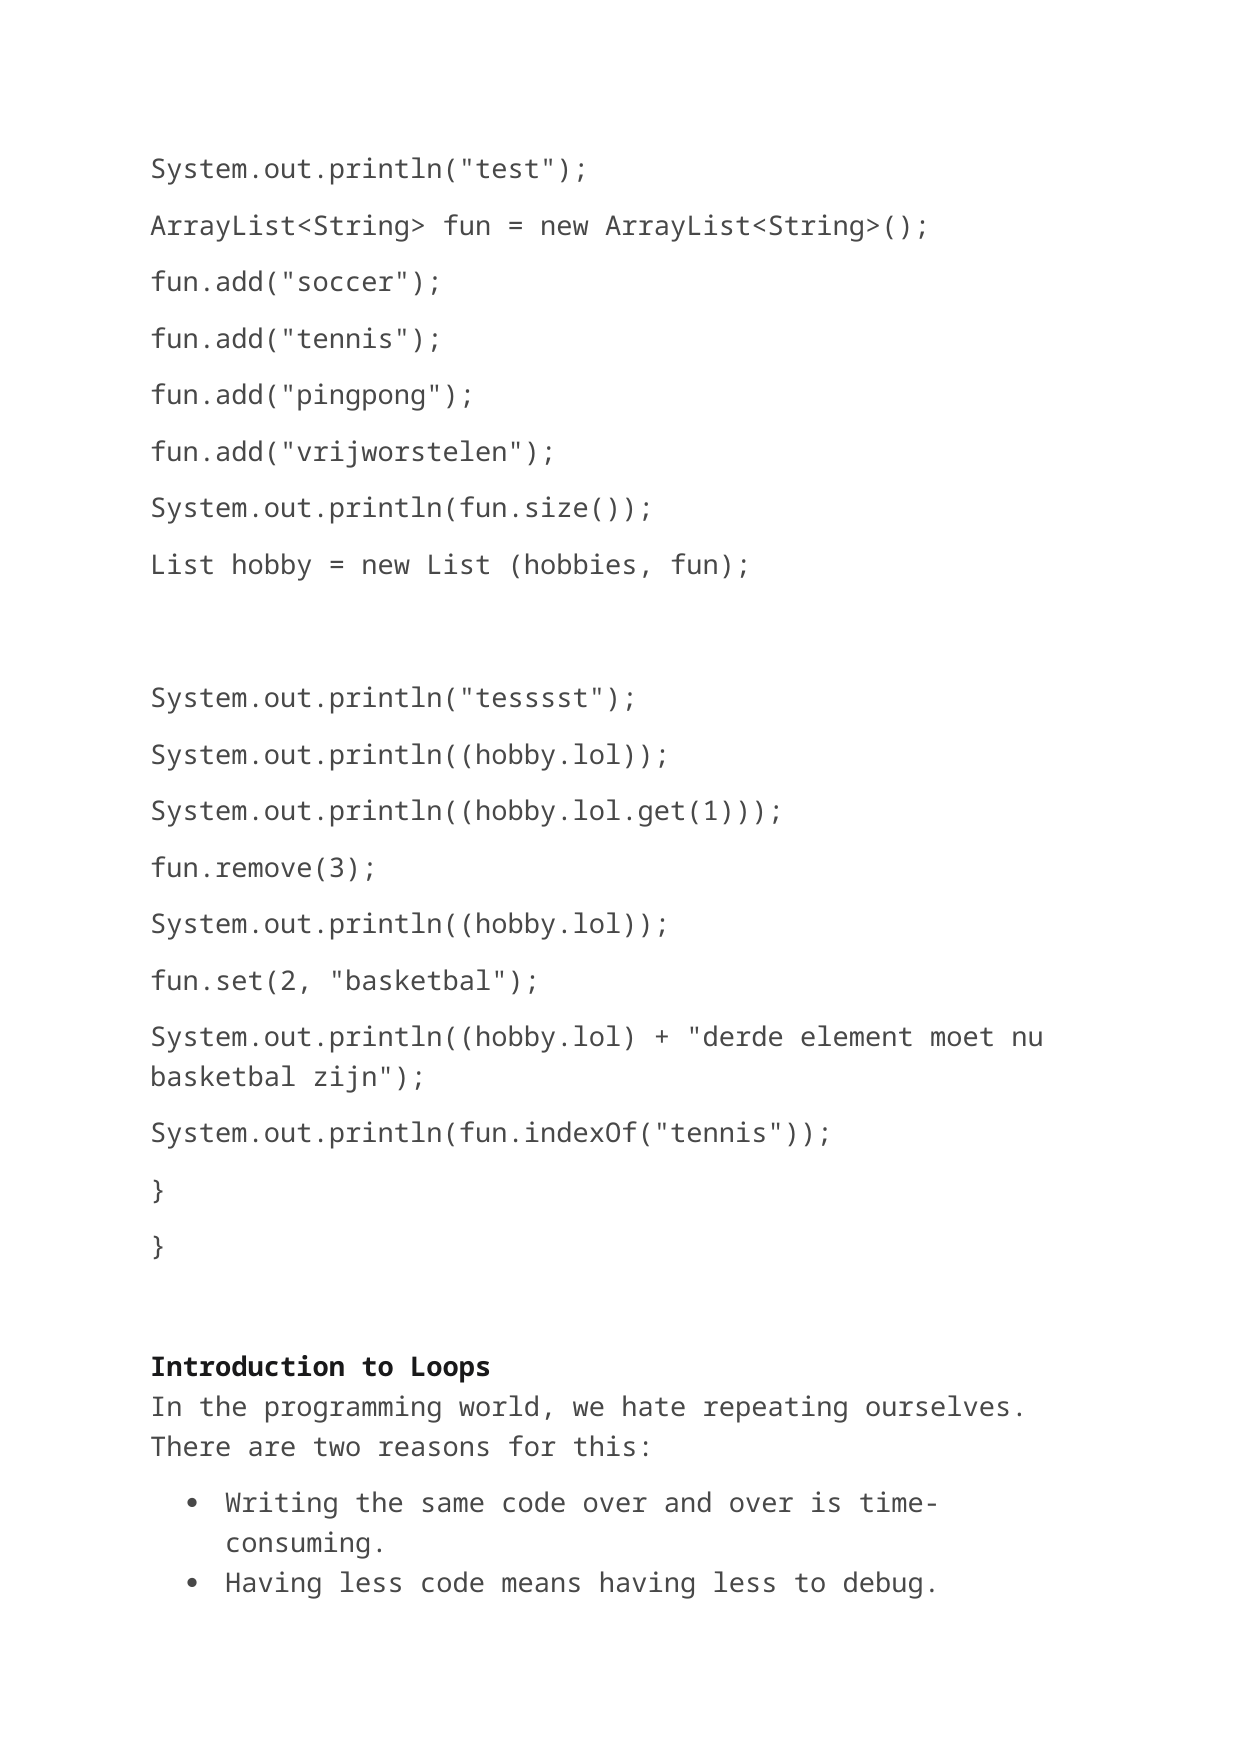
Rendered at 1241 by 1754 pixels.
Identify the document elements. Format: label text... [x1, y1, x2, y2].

text System.out.println((hobby.lol) + "derde element moet nu basketbal zijn"); [150, 1017, 1090, 1094]
list Writing the same code over and over is time-consuming. [187, 1484, 1090, 1561]
text } [150, 1170, 1090, 1207]
text fun.add("soccer"); [150, 263, 1090, 300]
text fun.remove(3); [150, 848, 1090, 885]
text System.out.println("tesssst"); [150, 679, 1090, 716]
text System.out.println(fun.indexOf("tennis")); [150, 1114, 1090, 1151]
text ArrayList<String> fun = new ArrayList<String>(); [150, 206, 1090, 243]
list Having less code means having less to debug. [187, 1563, 1090, 1600]
text fun.add("tennis"); [150, 319, 1090, 356]
text System.out.println((hobby.lol)); [150, 735, 1090, 772]
text fun.set(2, "basketbal"); [150, 961, 1090, 998]
text fun.add("pingpong"); [150, 376, 1090, 413]
text fun.add("vrijworstelen"); [150, 432, 1090, 469]
text System.out.println("test"); [150, 150, 1090, 187]
text System.out.println((hobby.lol)); [150, 904, 1090, 941]
text System.out.println((hobby.lol.get(1))); [150, 792, 1090, 828]
text } [150, 1227, 1090, 1263]
subtitle Introduction to Loops [150, 1348, 1090, 1385]
text System.out.println(fun.size()); [150, 489, 1090, 526]
text In the programming world, we hate repeating ourselves. There are two reasons for this: [150, 1388, 1090, 1464]
text List hobby = new List (hobbies, fun); [150, 545, 1090, 582]
